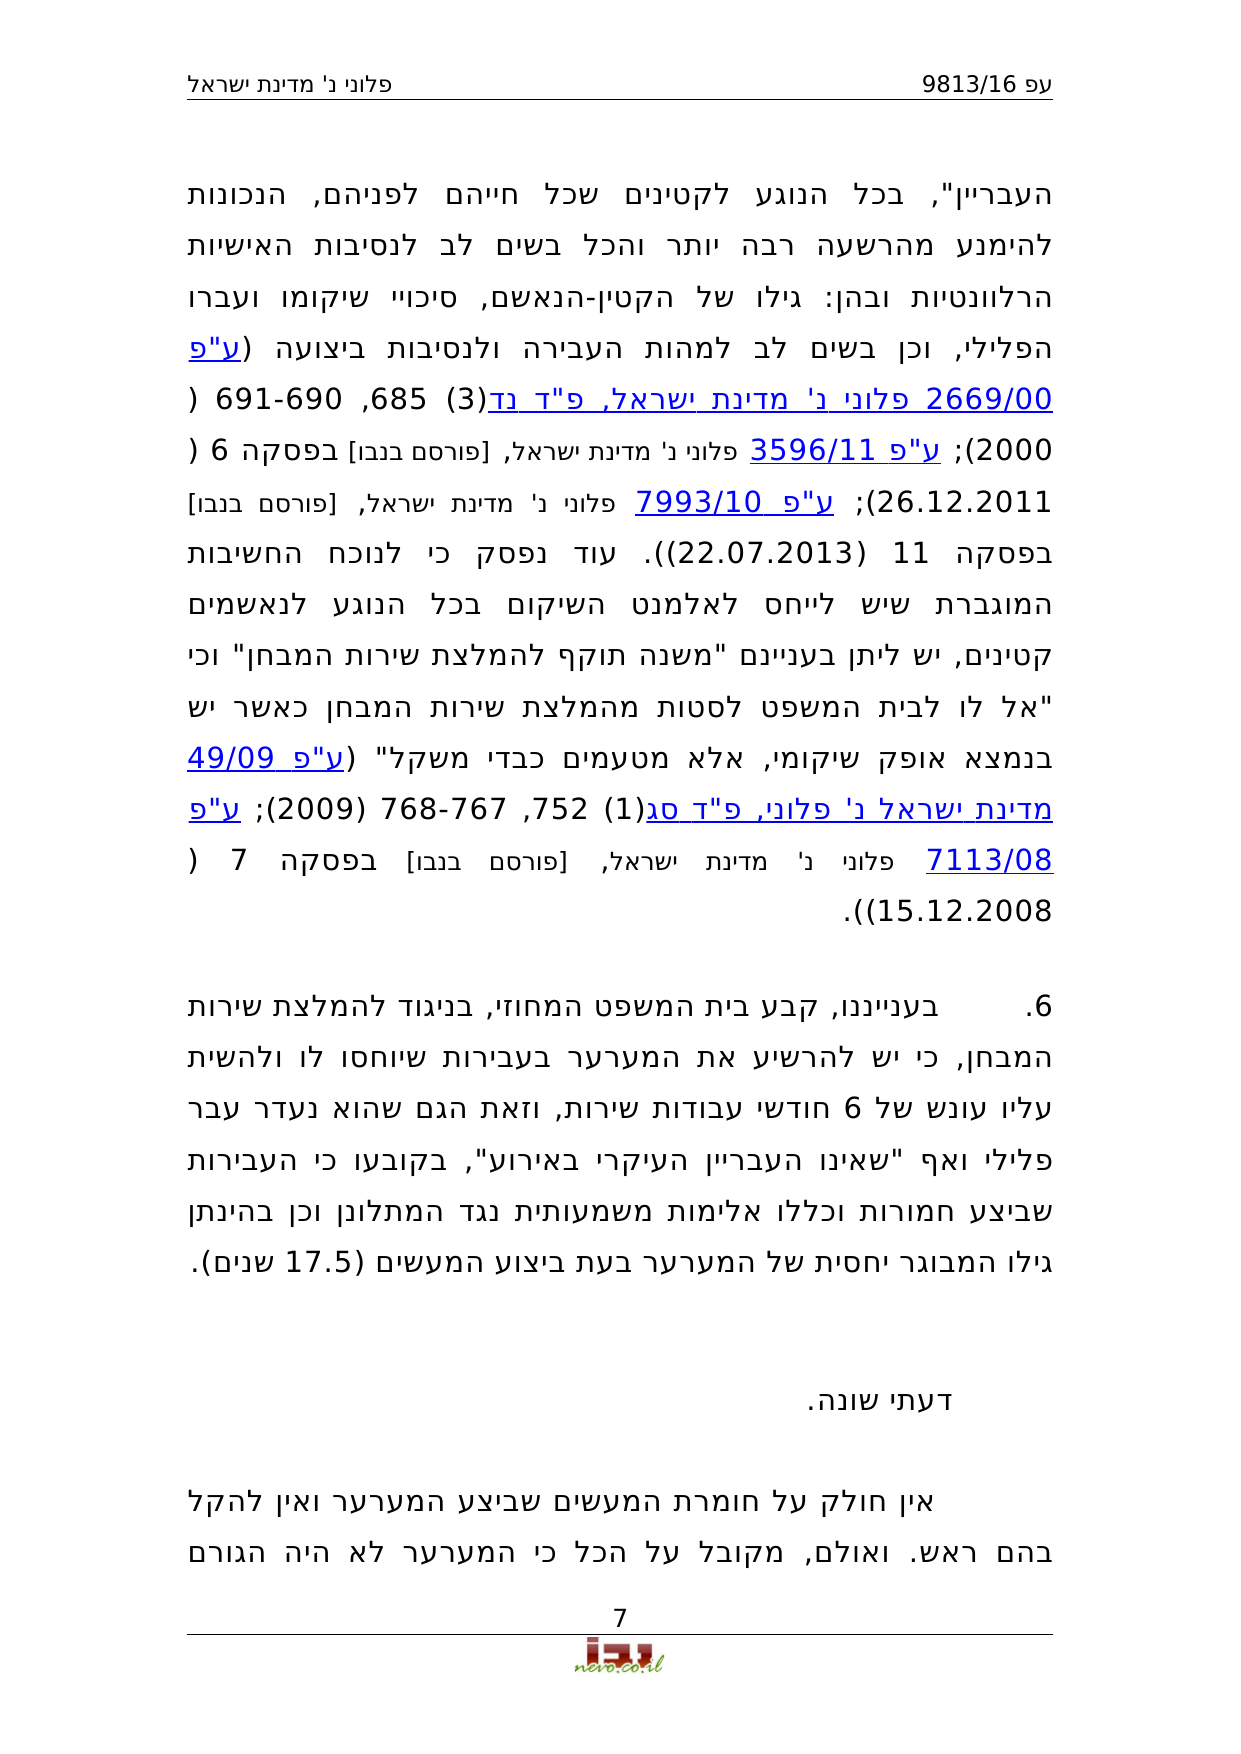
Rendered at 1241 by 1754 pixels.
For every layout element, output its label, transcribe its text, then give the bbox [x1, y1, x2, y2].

text 6. בענייננו, קבע בית המשפט המחוזי, בניגוד להמלצת שירות המבחן, כי יש להרשיע את המערער בעבירות שיוחסו לו ולהשית עליו עונש של 6 חודשי עבודות שירות, וזאת הגם שהוא נעדר עבר פלילי ואף "שאינו העבריין העיקרי באירוע", בקובעו כי העבירות שביצע חמורות וכללו אלימות משמעותית נגד המתלונן וכן בהינתן גילו המבוגר יחסית של המערער בעת ביצוע המעשים (17.5 שנים). [187, 989, 1053, 1279]
text דעתי שונה. [187, 1383, 1053, 1417]
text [187, 1484, 1053, 1570]
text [187, 177, 1053, 929]
picture [574, 1637, 666, 1674]
